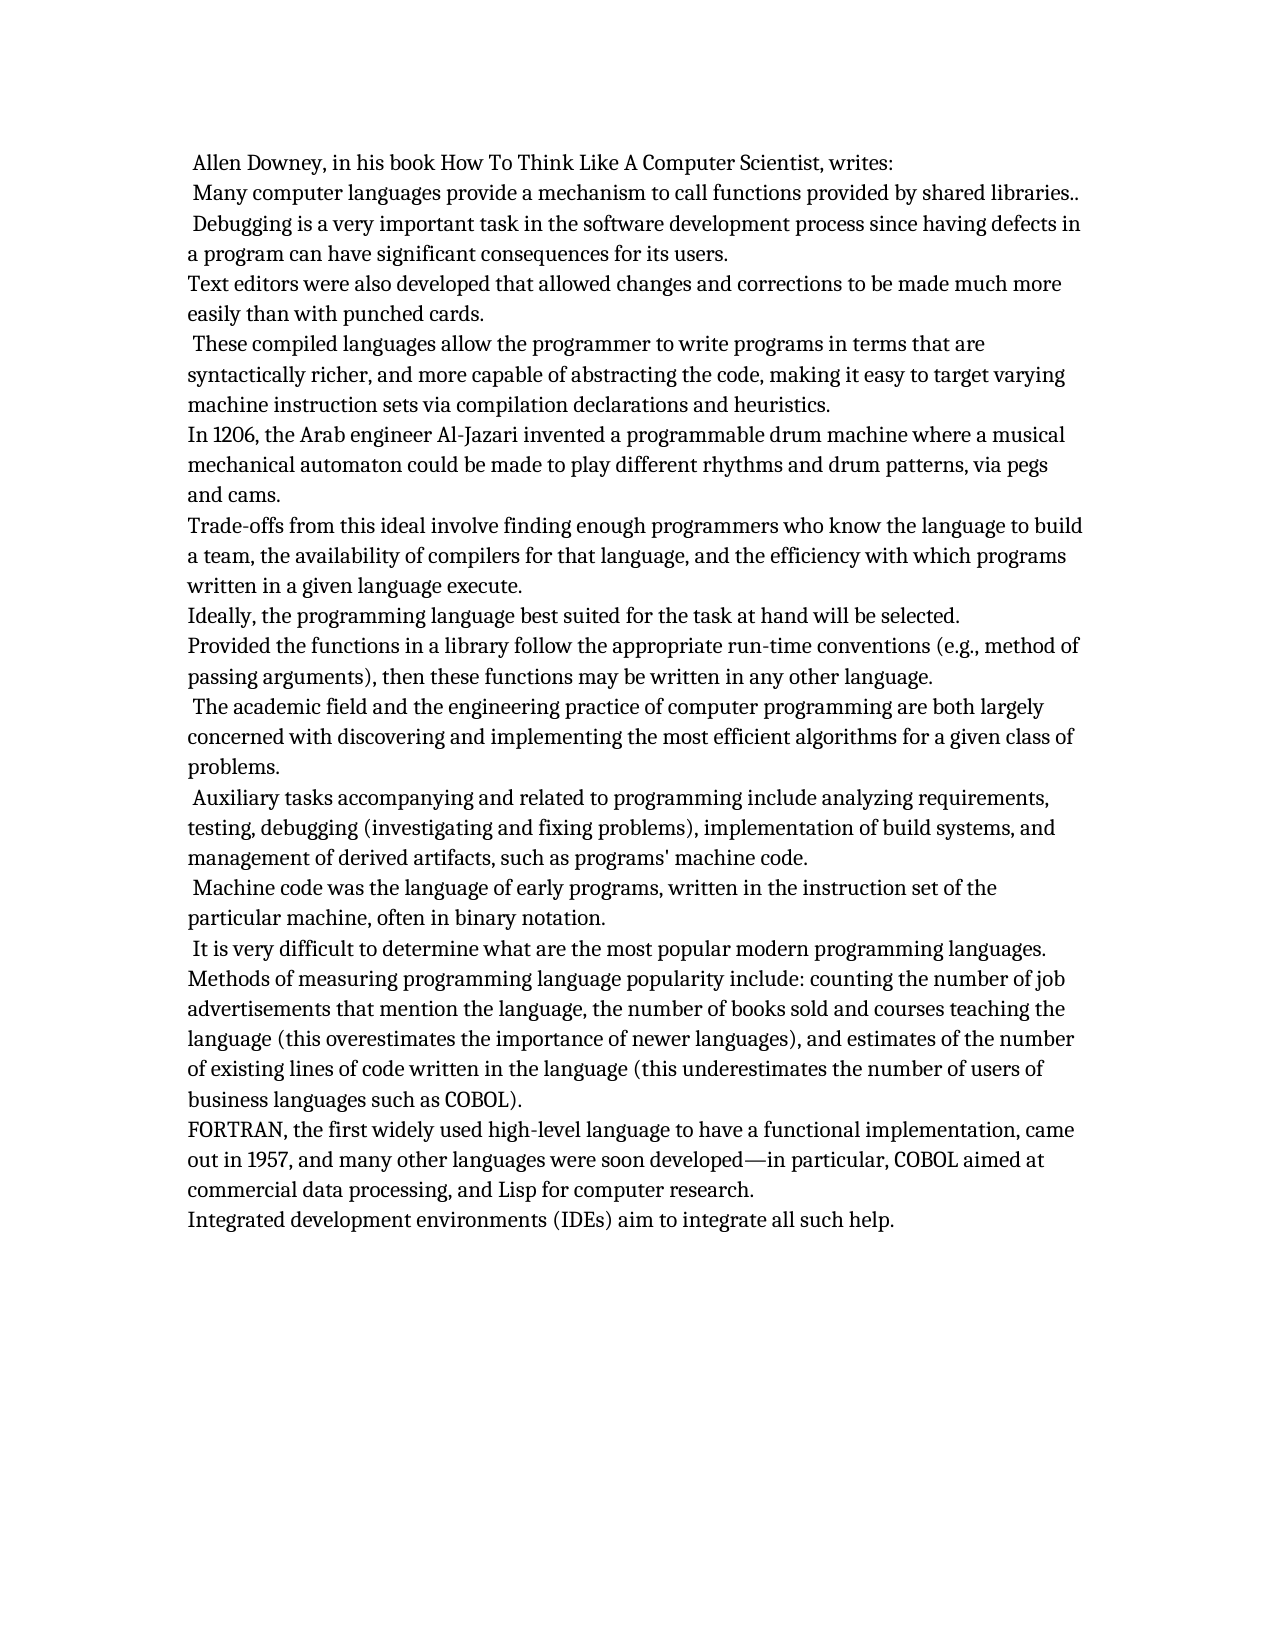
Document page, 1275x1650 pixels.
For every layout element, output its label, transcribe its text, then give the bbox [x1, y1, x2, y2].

text Allen Downey, in his book How To Think Like A Computer Scientist, writes: Many computer languages provide a mechanism to call functions provided by shared libraries.. Debugging is a very important task in the software development process since having defects in a program can have significant consequences for its users. Text editors were also developed that allowed changes and corrections to be made much more easily than with punched cards. These compiled languages allow the programmer to write programs in terms that are syntactically richer, and more capable of abstracting the code, making it easy to target varying machine instruction sets via compilation declarations and heuristics. In 1206, the Arab engineer Al-Jazari invented a programmable drum machine where a musical mechanical automaton could be made to play different rhythms and drum patterns, via pegs and cams. Trade-offs from this ideal involve finding enough programmers who know the language to build a team, the availability of compilers for that language, and the efficiency with which programs written in a given language execute. Ideally, the programming language best suited for the task at hand will be selected. Provided the functions in a library follow the appropriate run-time conventions (e.g., method of passing arguments), then these functions may be written in any other language. The academic field and the engineering practice of computer programming are both largely concerned with discovering and implementing the most efficient algorithms for a given class of problems. Auxiliary tasks accompanying and related to programming include analyzing requirements, testing, debugging (investigating and fixing problems), implementation of build systems, and management of derived artifacts, such as programs' machine code. Machine code was the language of early programs, written in the instruction set of the particular machine, often in binary notation. It is very difficult to determine what are the most popular modern programming languages. Methods of measuring programming language popularity include: counting the number of job advertisements that mention the language, the number of books sold and courses teaching the language (this overestimates the importance of newer languages), and estimates of the number of existing lines of code written in the language (this underestimates the number of users of business languages such as COBOL). FORTRAN, the first widely used high-level language to have a functional implementation, came out in 1957, and many other languages were soon developed—in particular, COBOL aimed at commercial data processing, and Lisp for computer research. Integrated development environments (IDEs) aim to integrate all such help. [187, 150, 1087, 1234]
